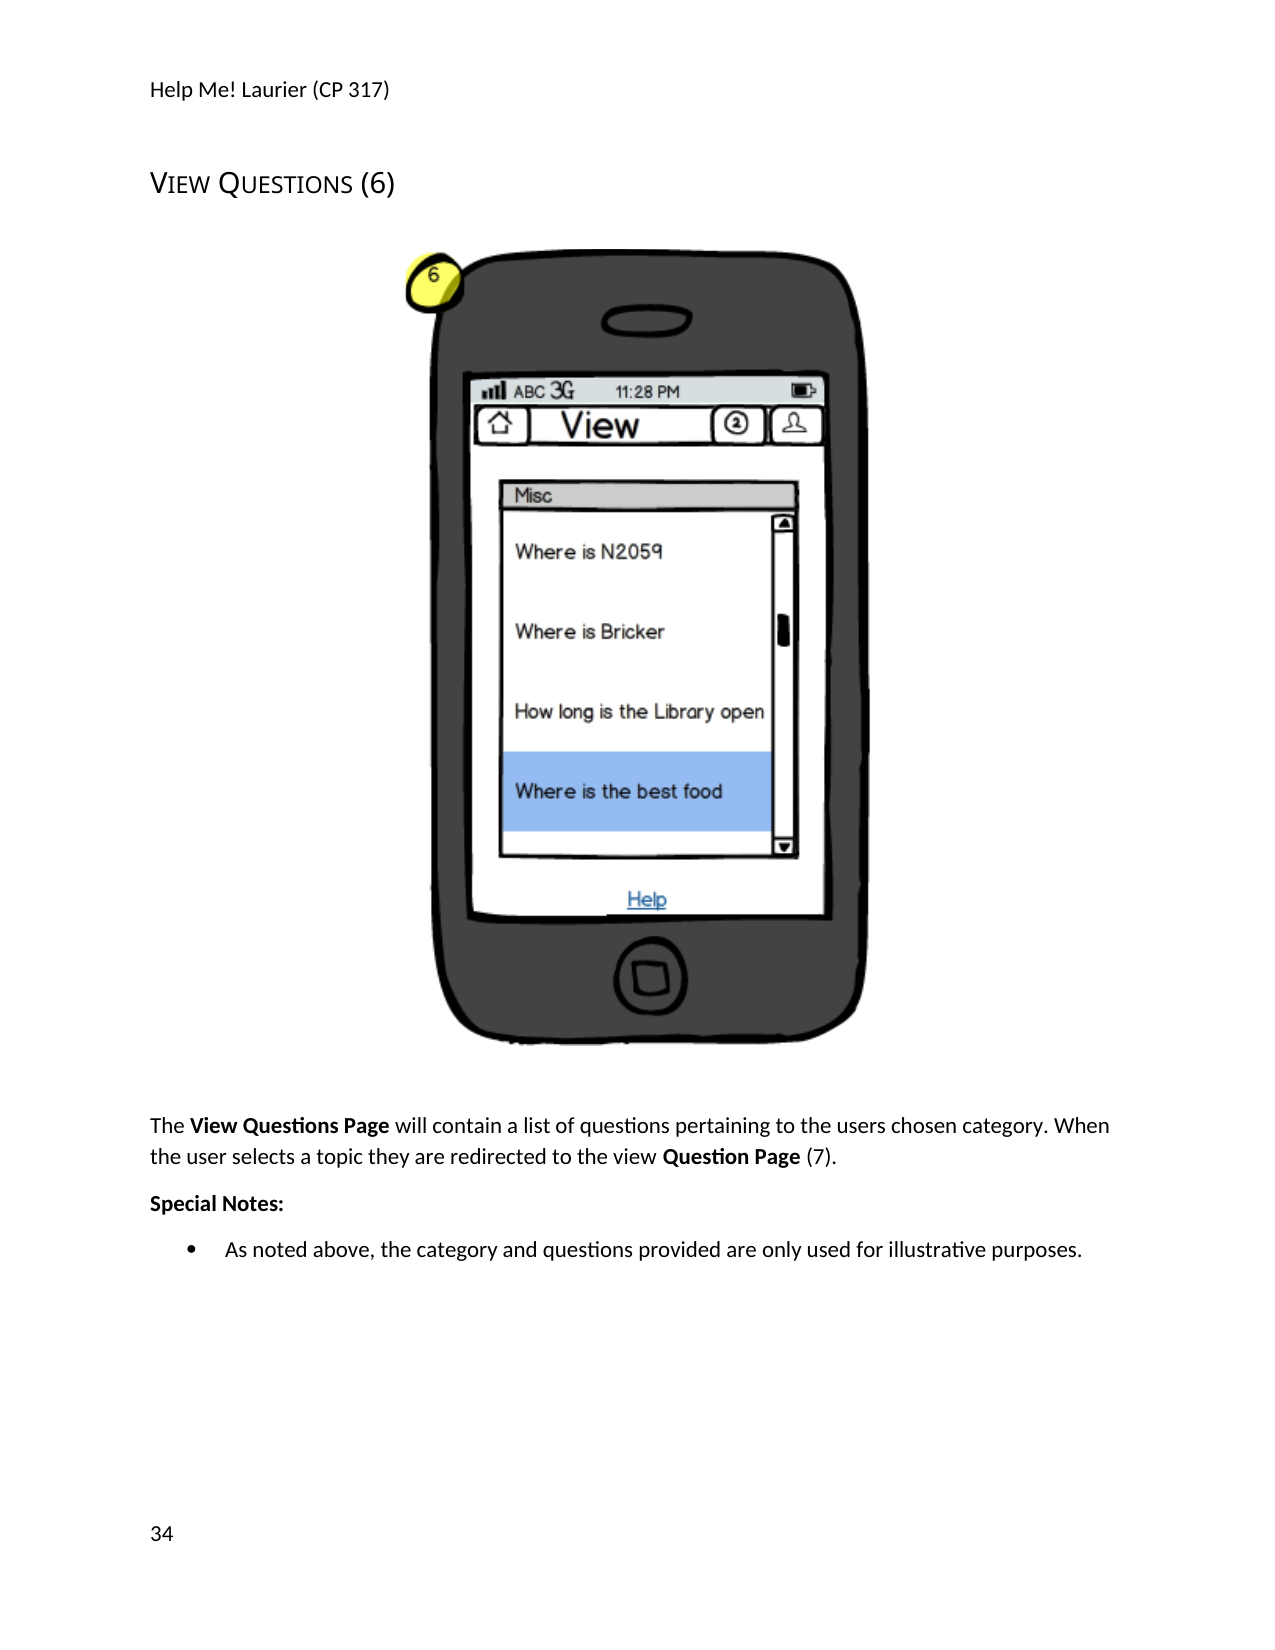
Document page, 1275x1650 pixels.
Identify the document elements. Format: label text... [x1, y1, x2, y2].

text Special Notes: [150, 1189, 1125, 1217]
picture [405, 249, 870, 1046]
subtitle View Questions (6) [150, 162, 1125, 202]
list As noted above, the category and questions provided are only used for illustrative purposes. [187, 1236, 1125, 1264]
text The View Questions Page will contain a list of questions pertaining to the users chosen category. When the user selects a topic they are redirected to the view Question Page (7). [150, 1112, 1125, 1170]
